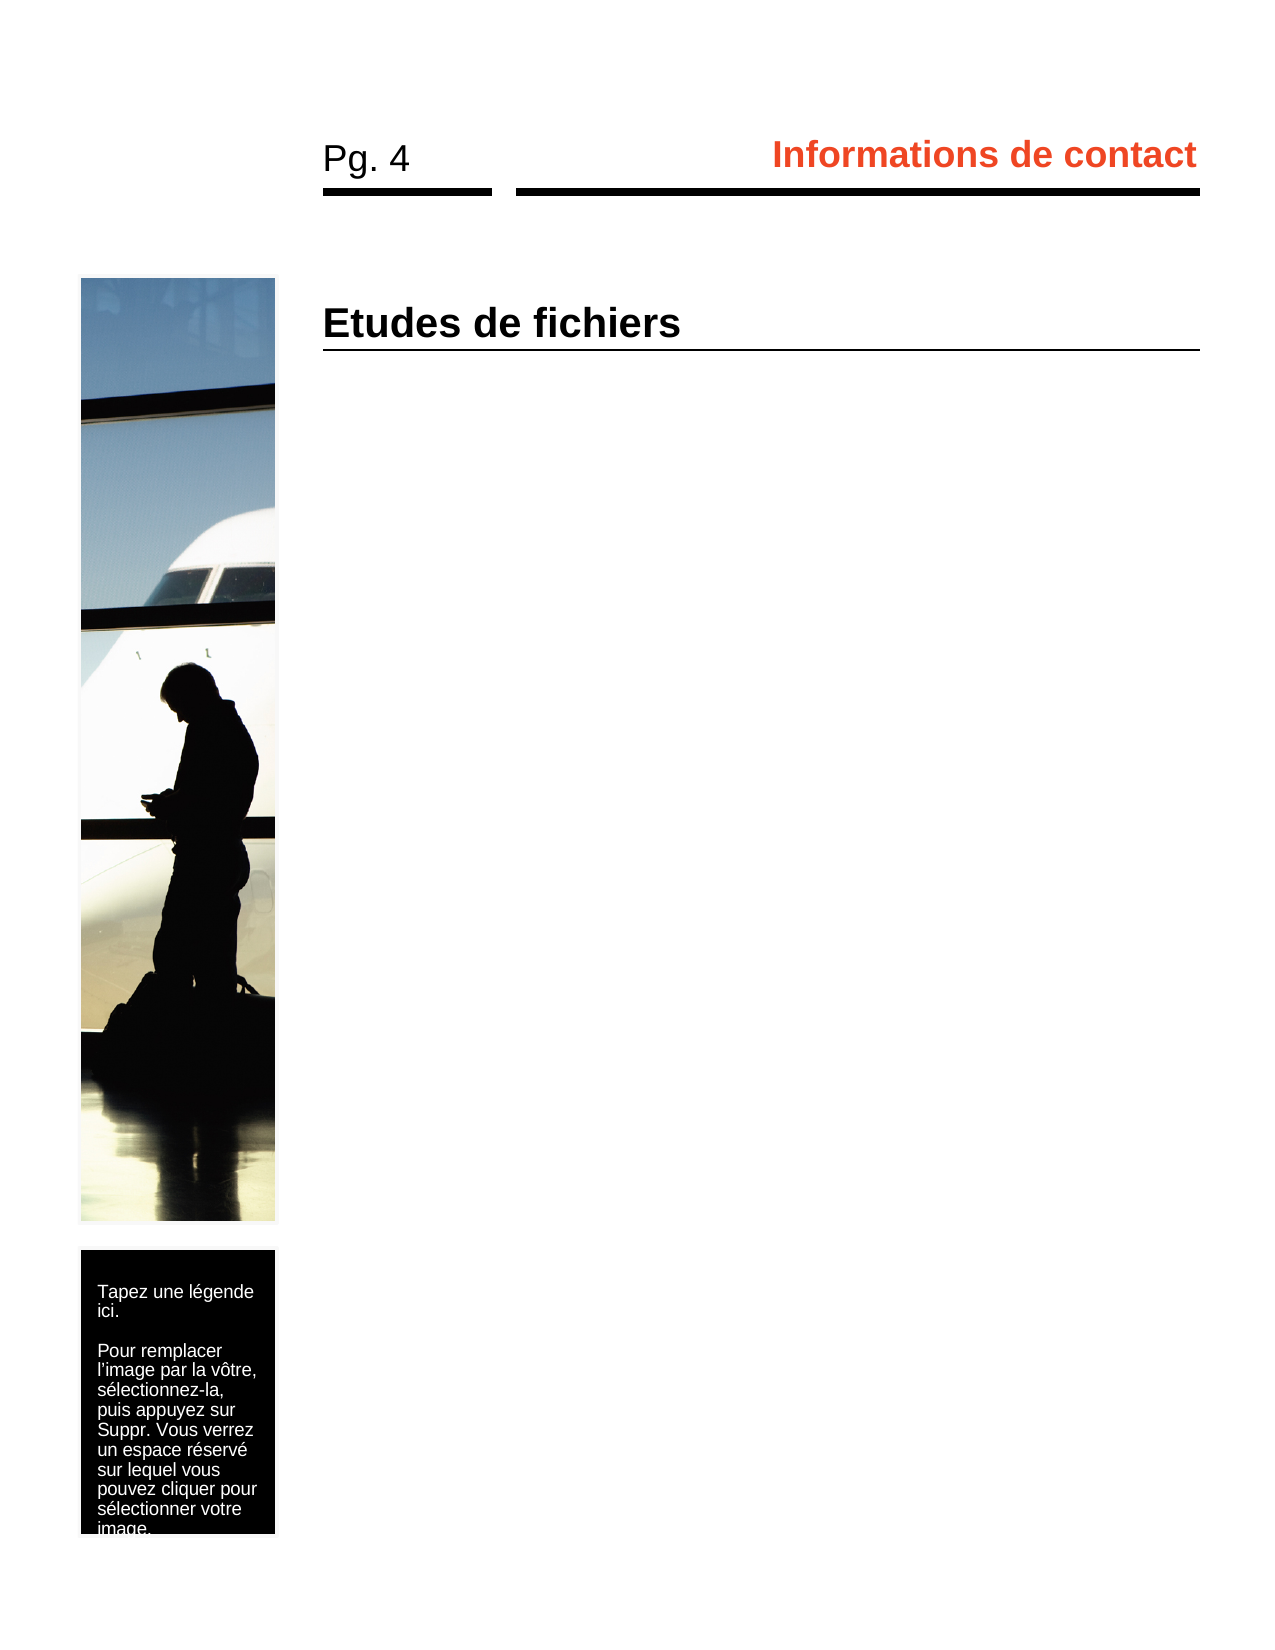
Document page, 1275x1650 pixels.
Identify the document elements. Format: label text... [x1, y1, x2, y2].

subtitle Etudes de fichiers [322, 299, 1200, 351]
picture [81, 278, 275, 1221]
